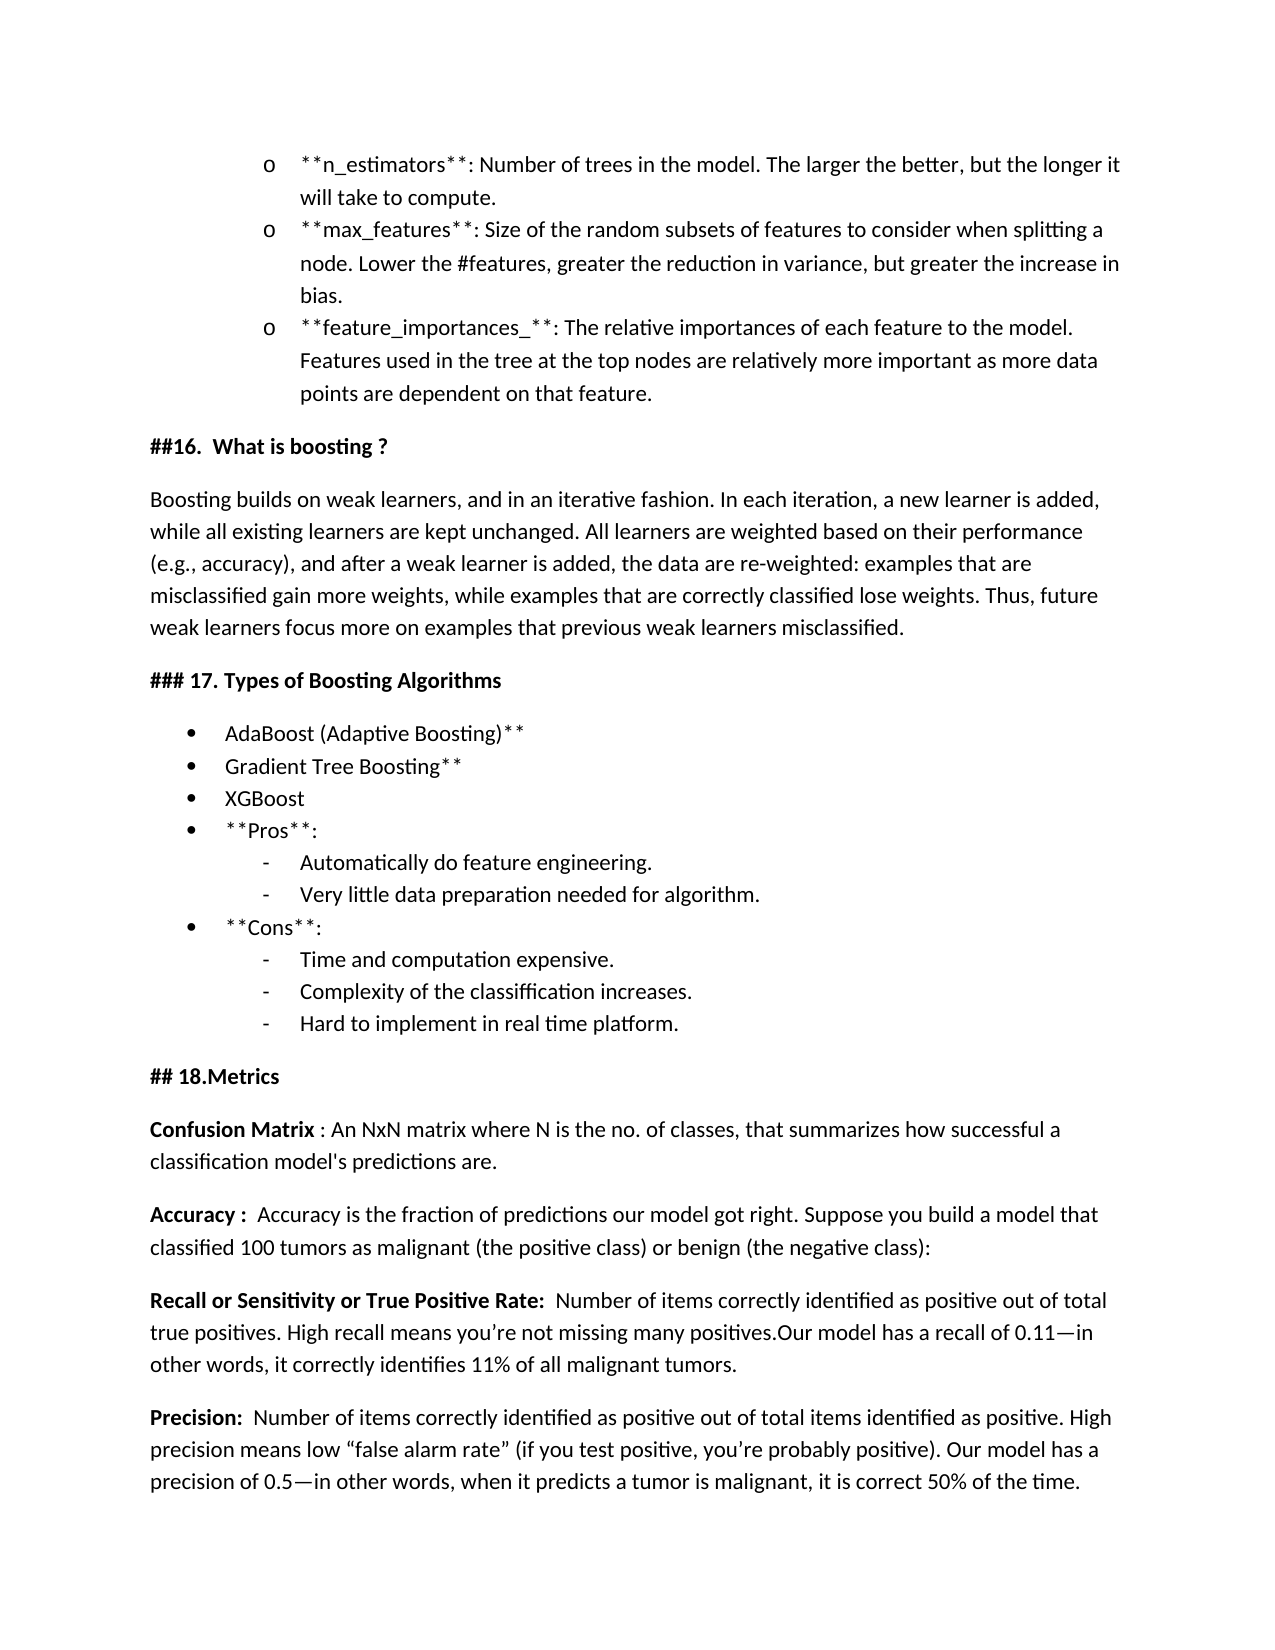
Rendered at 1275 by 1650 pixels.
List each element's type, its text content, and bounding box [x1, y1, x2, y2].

list Time and computation expensive. [262, 945, 1125, 973]
text ### 17. Types of Boosting Algorithms [150, 667, 1125, 694]
list **feature_importances_**: The relative importances of each feature to the model. Features used in the tree at the top nodes are relatively more important as more data points are dependent on that feature. [262, 313, 1125, 407]
text ## 18.Metrics [150, 1062, 1125, 1090]
text Precision: Number of items correctly identified as positive out of total items identified as positive. High precision means low “false alarm rate” (if you test positive, you’re probably positive). Our model has a precision of 0.5—in other words, when it predicts a tumor is malignant, it is correct 50% of the time. [150, 1403, 1125, 1496]
list **max_features**: Size of the random subsets of features to consider when splitting a node. Lower the #features, greater the reduction in variance, but greater the increase in bias. [262, 216, 1125, 309]
text Confusion Matrix : An NxN matrix where N is the no. of classes, that summarizes how successful a classification model's predictions are. [150, 1115, 1125, 1176]
list **Pros**: [187, 816, 1125, 844]
list Complexity of the classiffication increases. [262, 977, 1125, 1005]
list Hard to implement in real time platform. [262, 1009, 1125, 1037]
text Boosting builds on weak learners, and in an iterative fashion. In each iteration, a new learner is added, while all existing learners are kept unchanged. All learners are weighted based on their performance (e.g., accuracy), and after a weak learner is added, the data are re-weighted: examples that are misclassified gain more weights, while examples that are correctly classified lose weights. Thus, future weak learners focus more on examples that previous weak learners misclassified. [150, 485, 1125, 642]
list **Cons**: [187, 913, 1125, 941]
list Automatically do feature engineering. [262, 848, 1125, 876]
text ##16. What is boosting ? [150, 432, 1125, 460]
list Very little data preparation needed for algorithm. [262, 881, 1125, 908]
list **n_estimators**: Number of trees in the model. The larger the better, but the longer it will take to compute. [262, 150, 1125, 211]
list AdaBoost (Adaptive Boosting)** [187, 719, 1125, 748]
text Accuracy : Accuracy is the fraction of predictions our model got right. Suppose you build a model that classified 100 tumors as malignant (the positive class) or benign (the negative class): [150, 1201, 1125, 1261]
list Gradient Tree Boosting** [187, 752, 1125, 780]
text Recall or Sensitivity or True Positive Rate: Number of items correctly identified as positive out of total true positives. High recall means you’re not missing many positives.Our model has a recall of 0.11—in other words, it correctly identifies 11% of all malignant tumors. [150, 1286, 1125, 1378]
list XGBoost [187, 784, 1125, 812]
